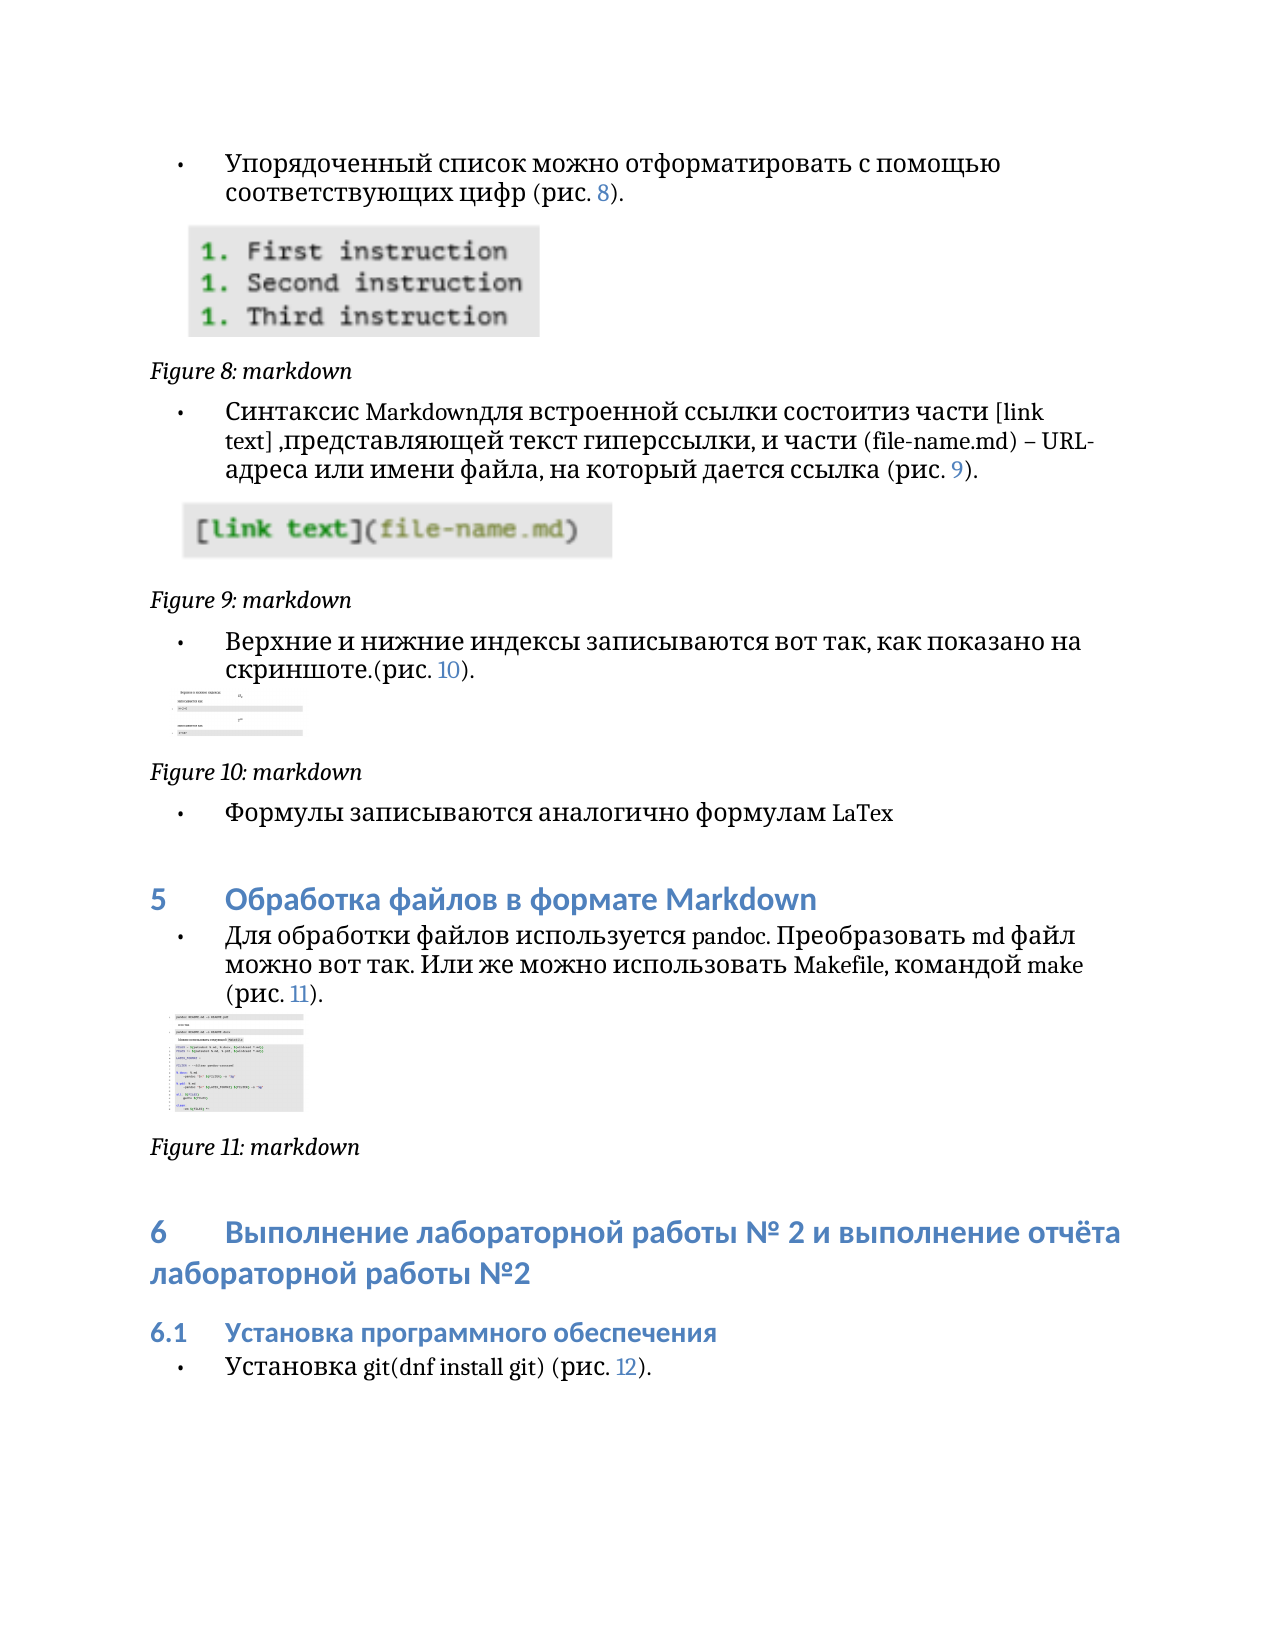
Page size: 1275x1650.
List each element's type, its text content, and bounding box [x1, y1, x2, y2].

picture [168, 688, 310, 737]
picture [168, 1012, 310, 1112]
list Упорядоченный список можно отформатировать с помощью соответствующих цифр (рис. 8). [175, 150, 1125, 207]
subtitle 6 Выполнение лабораторной работы № 2 и выполнение отчёта лабораторной работы №2 [150, 1212, 1125, 1293]
list Формулы записываются аналогично формулам LaTex [175, 799, 1125, 827]
list Синтаксис Markdownдля встроенной ссылки состоитиз части [link text] ,представляющей текст гиперссылки, и части (file-name.md) – URL-адреса или имени файла, на который дается ссылка (рис. 9). [175, 398, 1125, 484]
list Верхние и нижние индексы записываются вот так, как показано на скриншоте.(рис. 10). [175, 627, 1125, 685]
subtitle 6.1 Установка программного обеспечения [150, 1314, 1125, 1349]
text Figure 11: markdown [150, 1133, 1125, 1162]
list Установка git(dnf install git) (рис. 12). [175, 1353, 1125, 1382]
text Figure 8: markdown [150, 357, 1125, 386]
list Для обработки файлов используется pandoc. Преобразовать md файл можно вот так. Или же можно использовать Makefile, командой make (рис. 11). [175, 922, 1125, 1008]
text Figure 10: markdown [150, 757, 1125, 786]
picture [168, 488, 613, 566]
text Figure 9: markdown [150, 586, 1125, 615]
subtitle 5 Обработка файлов в формате Markdown [150, 877, 1125, 918]
picture [168, 211, 540, 337]
